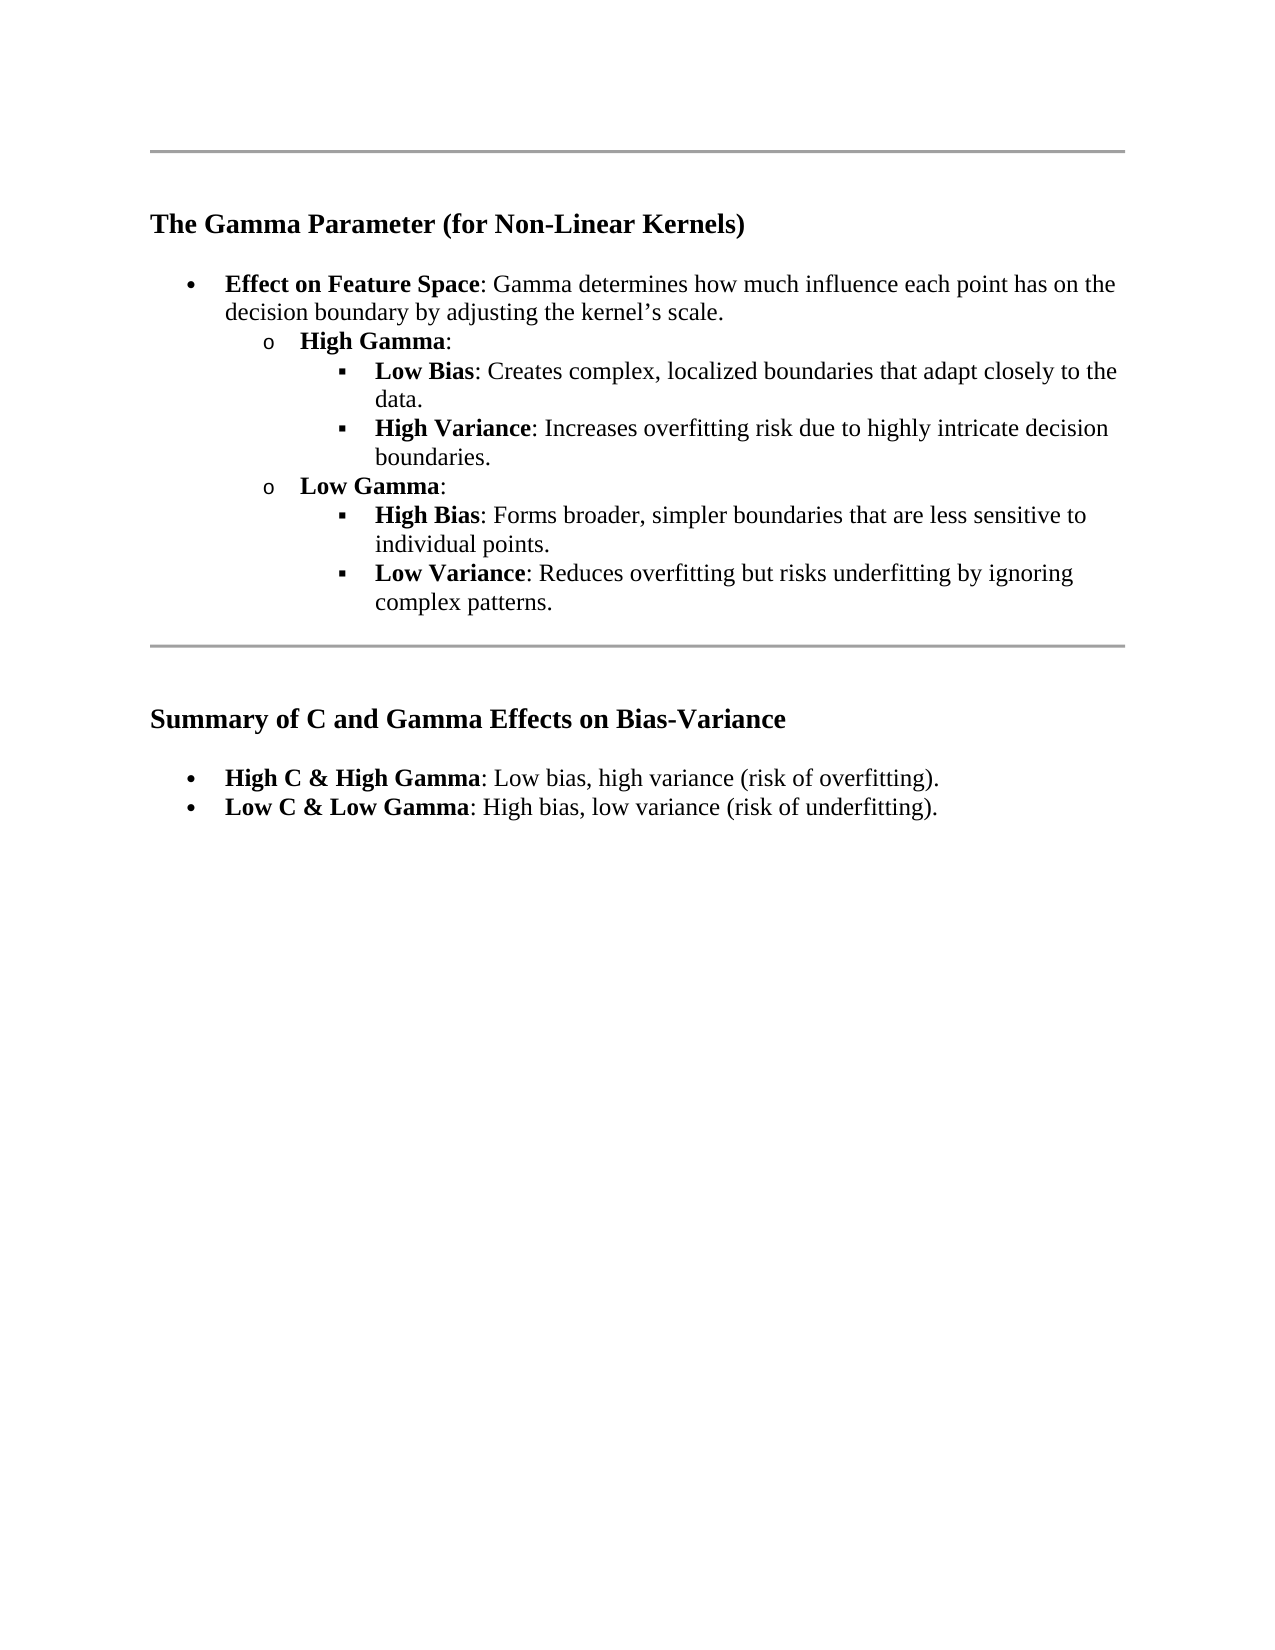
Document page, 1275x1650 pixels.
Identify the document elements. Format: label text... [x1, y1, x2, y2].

text Summary of C and Gamma Effects on Bias-Variance [150, 702, 1125, 734]
list Effect on Feature Space: Gamma determines how much influence each point has on the decision boundary by adjusting the kernel’s scale. [187, 269, 1125, 326]
list High Gamma: [262, 326, 1125, 356]
list High Bias: Forms broader, simpler boundaries that are less sensitive to individual points. [337, 500, 1125, 558]
text The Gamma Parameter (for Non-Linear Kernels) [150, 207, 1125, 239]
list Low Bias: Creates complex, localized boundaries that adapt closely to the data. [337, 356, 1125, 413]
list High C & High Gamma: Low bias, high variance (risk of overfitting). [187, 763, 1125, 792]
list Low Variance: Reduces overfitting but risks underfitting by ignoring complex patterns. [337, 558, 1125, 615]
list Low Gamma: [262, 471, 1125, 500]
list High Variance: Increases overfitting risk due to highly intricate decision boundaries. [337, 413, 1125, 471]
list Low C & Low Gamma: High bias, low variance (risk of underfitting). [187, 792, 1125, 821]
